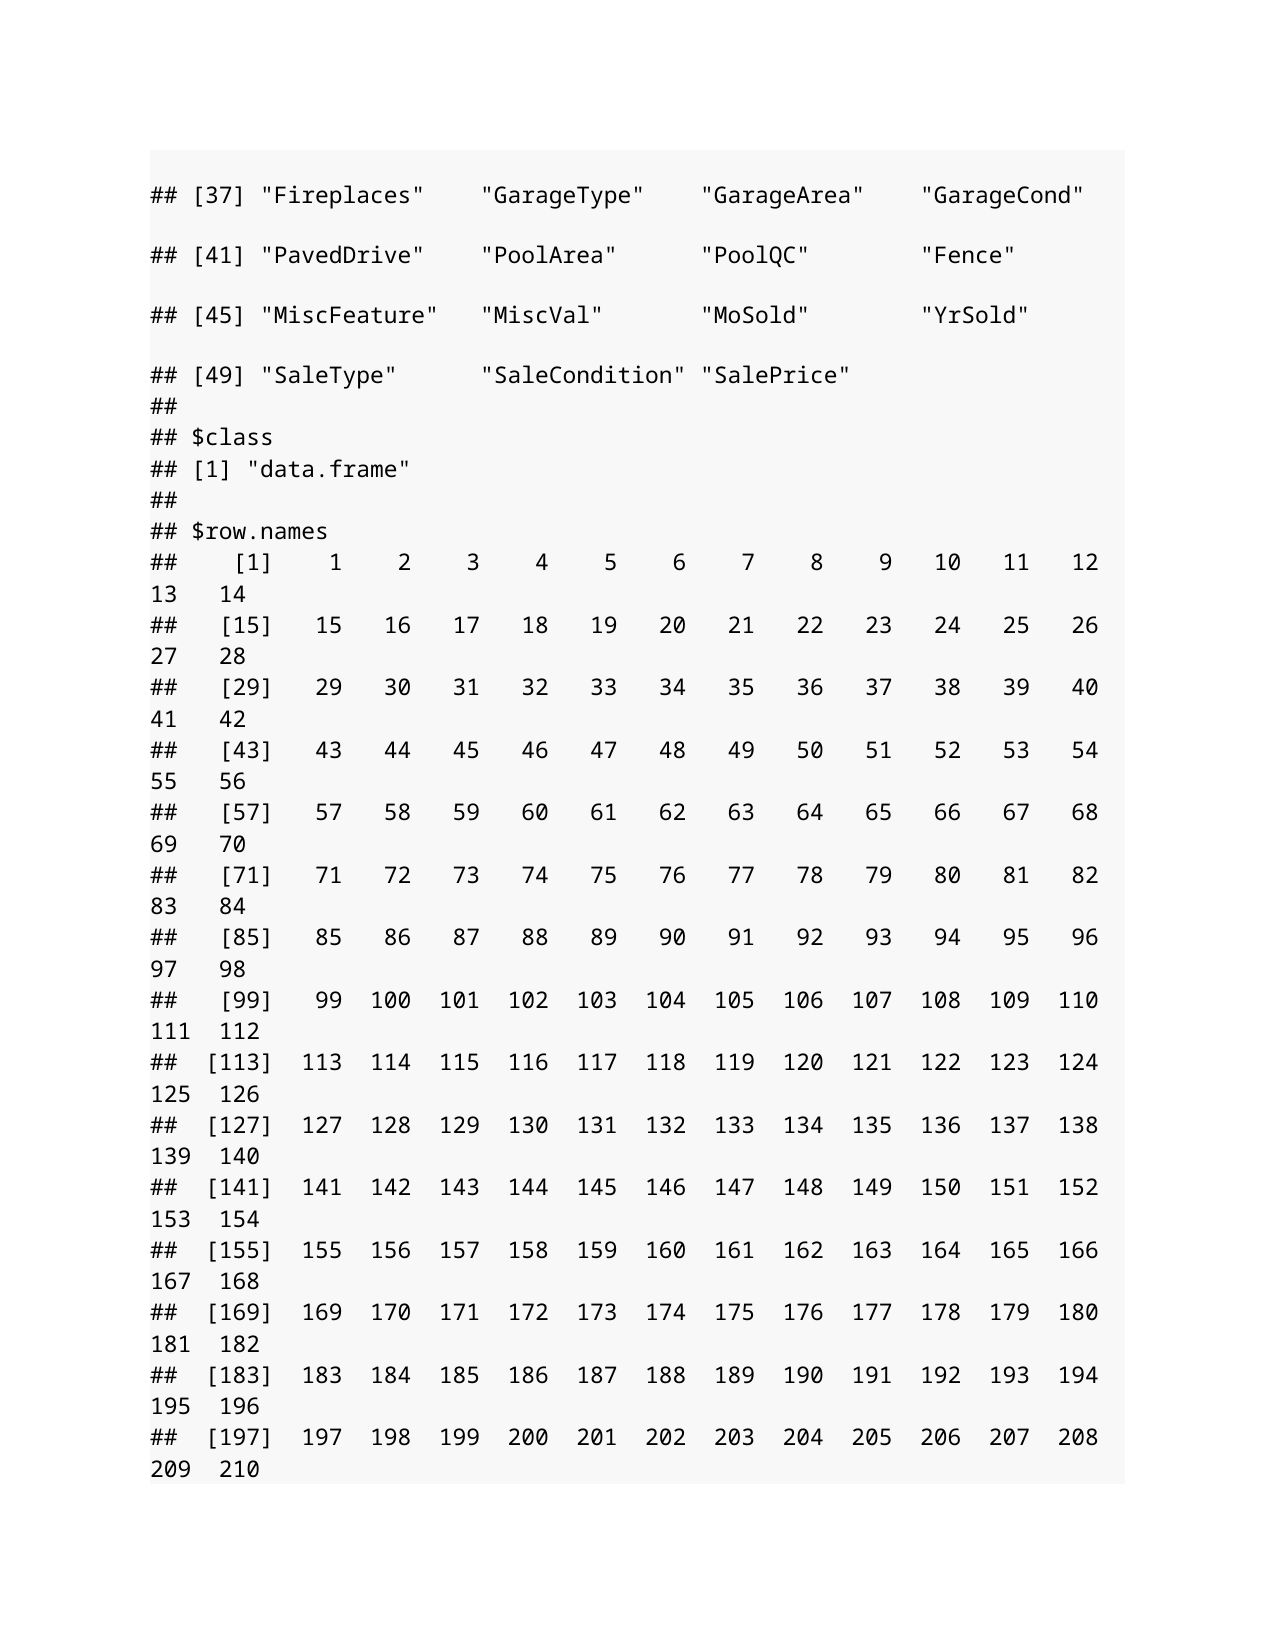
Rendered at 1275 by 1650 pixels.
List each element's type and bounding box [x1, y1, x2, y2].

text [150, 150, 1125, 1484]
